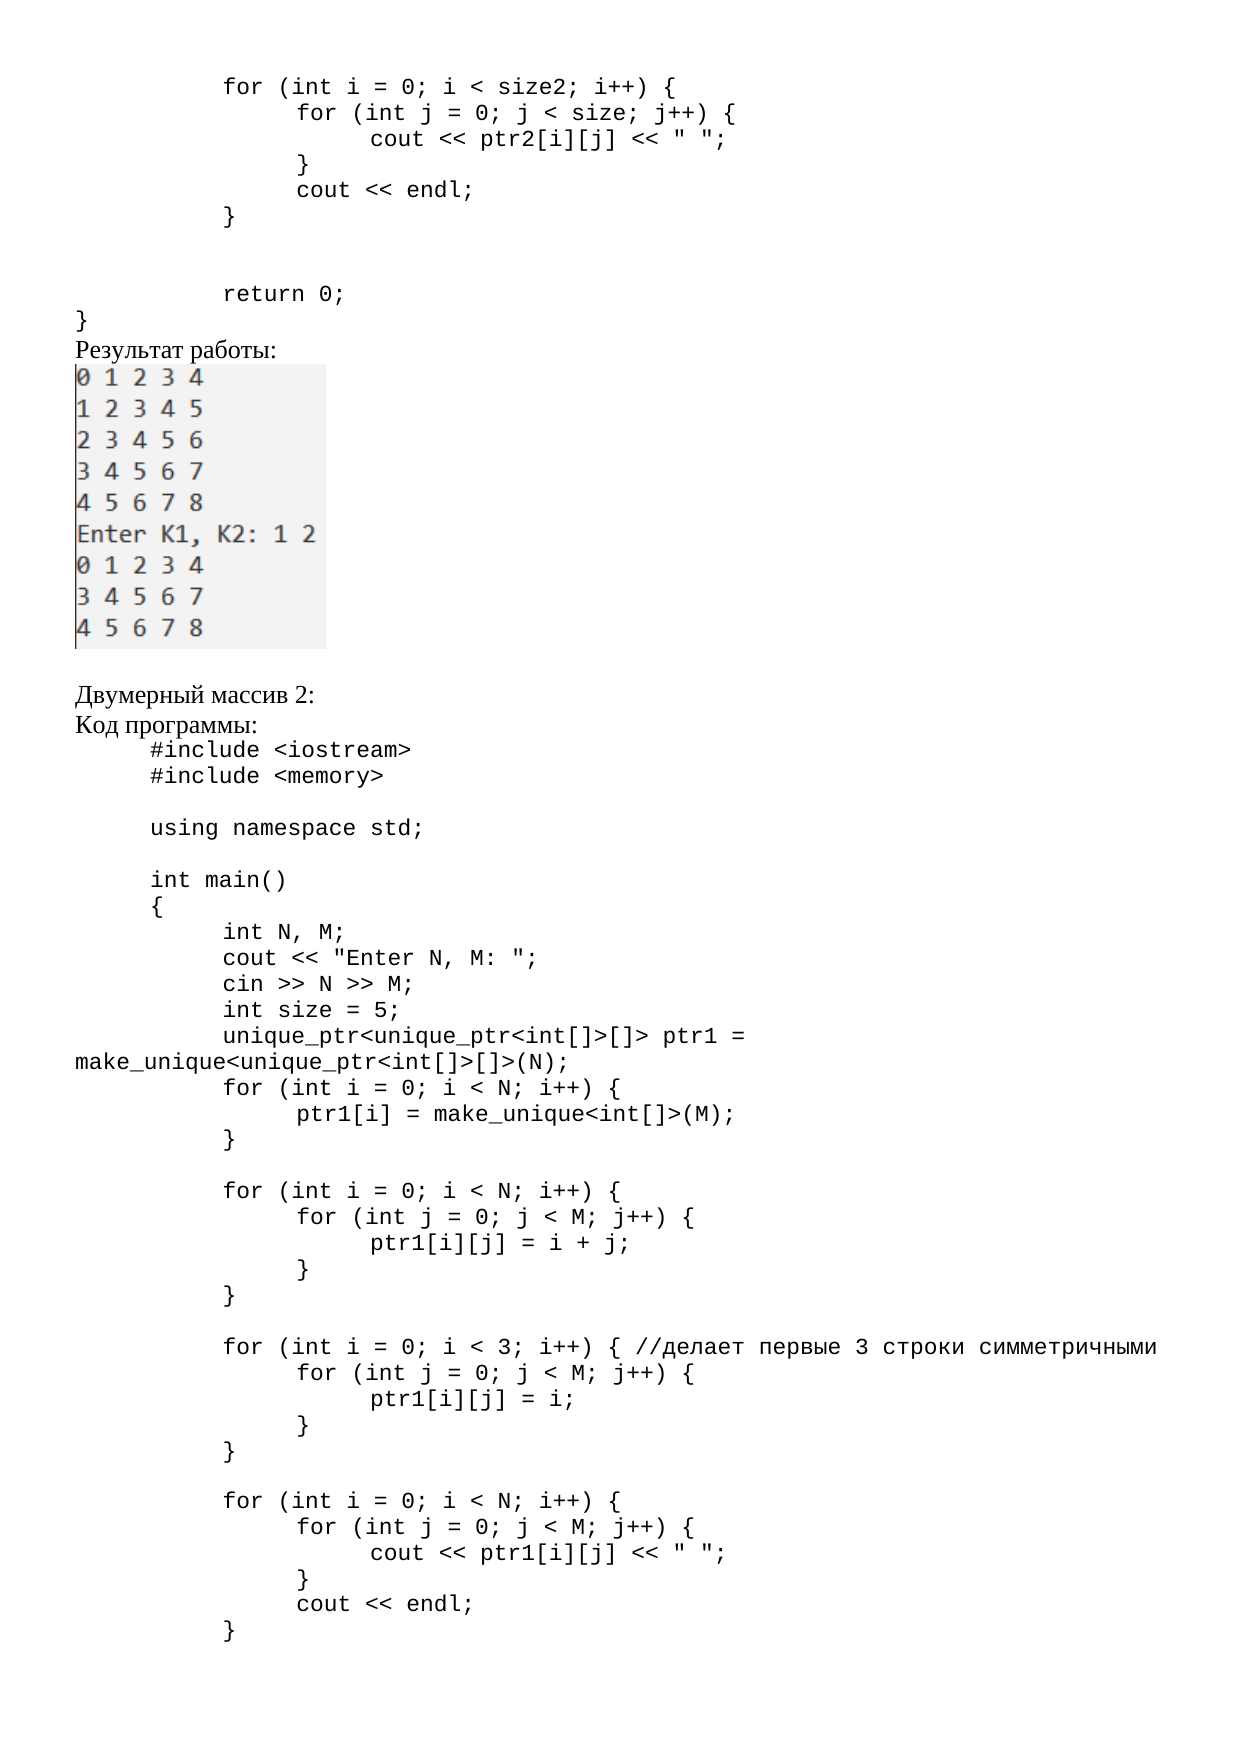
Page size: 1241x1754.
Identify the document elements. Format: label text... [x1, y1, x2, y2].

text } [75, 308, 1165, 334]
text ptr1[i] = make_unique<int[]>(M); [75, 1102, 1165, 1128]
text for (int i = 0; i < size2; i++) { [75, 75, 1165, 101]
text for (int j = 0; j < M; j++) { [75, 1361, 1165, 1387]
text } [75, 1439, 1165, 1465]
text for (int j = 0; j < M; j++) { [75, 1515, 1165, 1541]
text } [75, 1283, 1165, 1309]
picture [75, 364, 327, 649]
text Результат работы: [75, 334, 1165, 364]
text ptr1[i][j] = i; [75, 1387, 1165, 1413]
text using namespace std; [75, 817, 1165, 842]
text int size = 5; [75, 998, 1165, 1024]
text for (int i = 0; i < 3; i++) { //делает первые 3 строки симметричными [75, 1335, 1165, 1361]
text int main() [75, 868, 1165, 894]
text cin >> N >> M; [75, 972, 1165, 998]
text #include <iostream> [75, 739, 1165, 765]
text cout << ptr2[i][j] << " "; [75, 127, 1165, 153]
text for (int j = 0; j < M; j++) { [75, 1206, 1165, 1232]
text { [75, 894, 1165, 920]
text unique_ptr<unique_ptr<int[]>[]> ptr1 = make_unique<unique_ptr<int[]>[]>(N); [75, 1024, 1165, 1076]
text } [75, 1567, 1165, 1593]
text } [75, 153, 1165, 179]
text return 0; [75, 282, 1165, 308]
text } [75, 1619, 1165, 1645]
text Код программы: [75, 709, 1165, 739]
text for (int i = 0; i < N; i++) { [75, 1180, 1165, 1206]
text cout << endl; [75, 1593, 1165, 1619]
text cout << ptr1[i][j] << " "; [75, 1541, 1165, 1567]
text for (int i = 0; i < N; i++) { [75, 1076, 1165, 1102]
text for (int j = 0; j < size; j++) { [75, 101, 1165, 127]
text cout << "Enter N, M: "; [75, 946, 1165, 972]
text ptr1[i][j] = i + j; [75, 1232, 1165, 1257]
text int N, M; [75, 920, 1165, 946]
text cout << endl; [75, 179, 1165, 205]
text } [75, 1128, 1165, 1154]
text } [75, 1257, 1165, 1283]
text } [75, 1413, 1165, 1439]
text for (int i = 0; i < N; i++) { [75, 1489, 1165, 1515]
text } [75, 205, 1165, 231]
text #include <memory> [75, 765, 1165, 791]
text Двумерный массив 2: [75, 679, 1165, 709]
